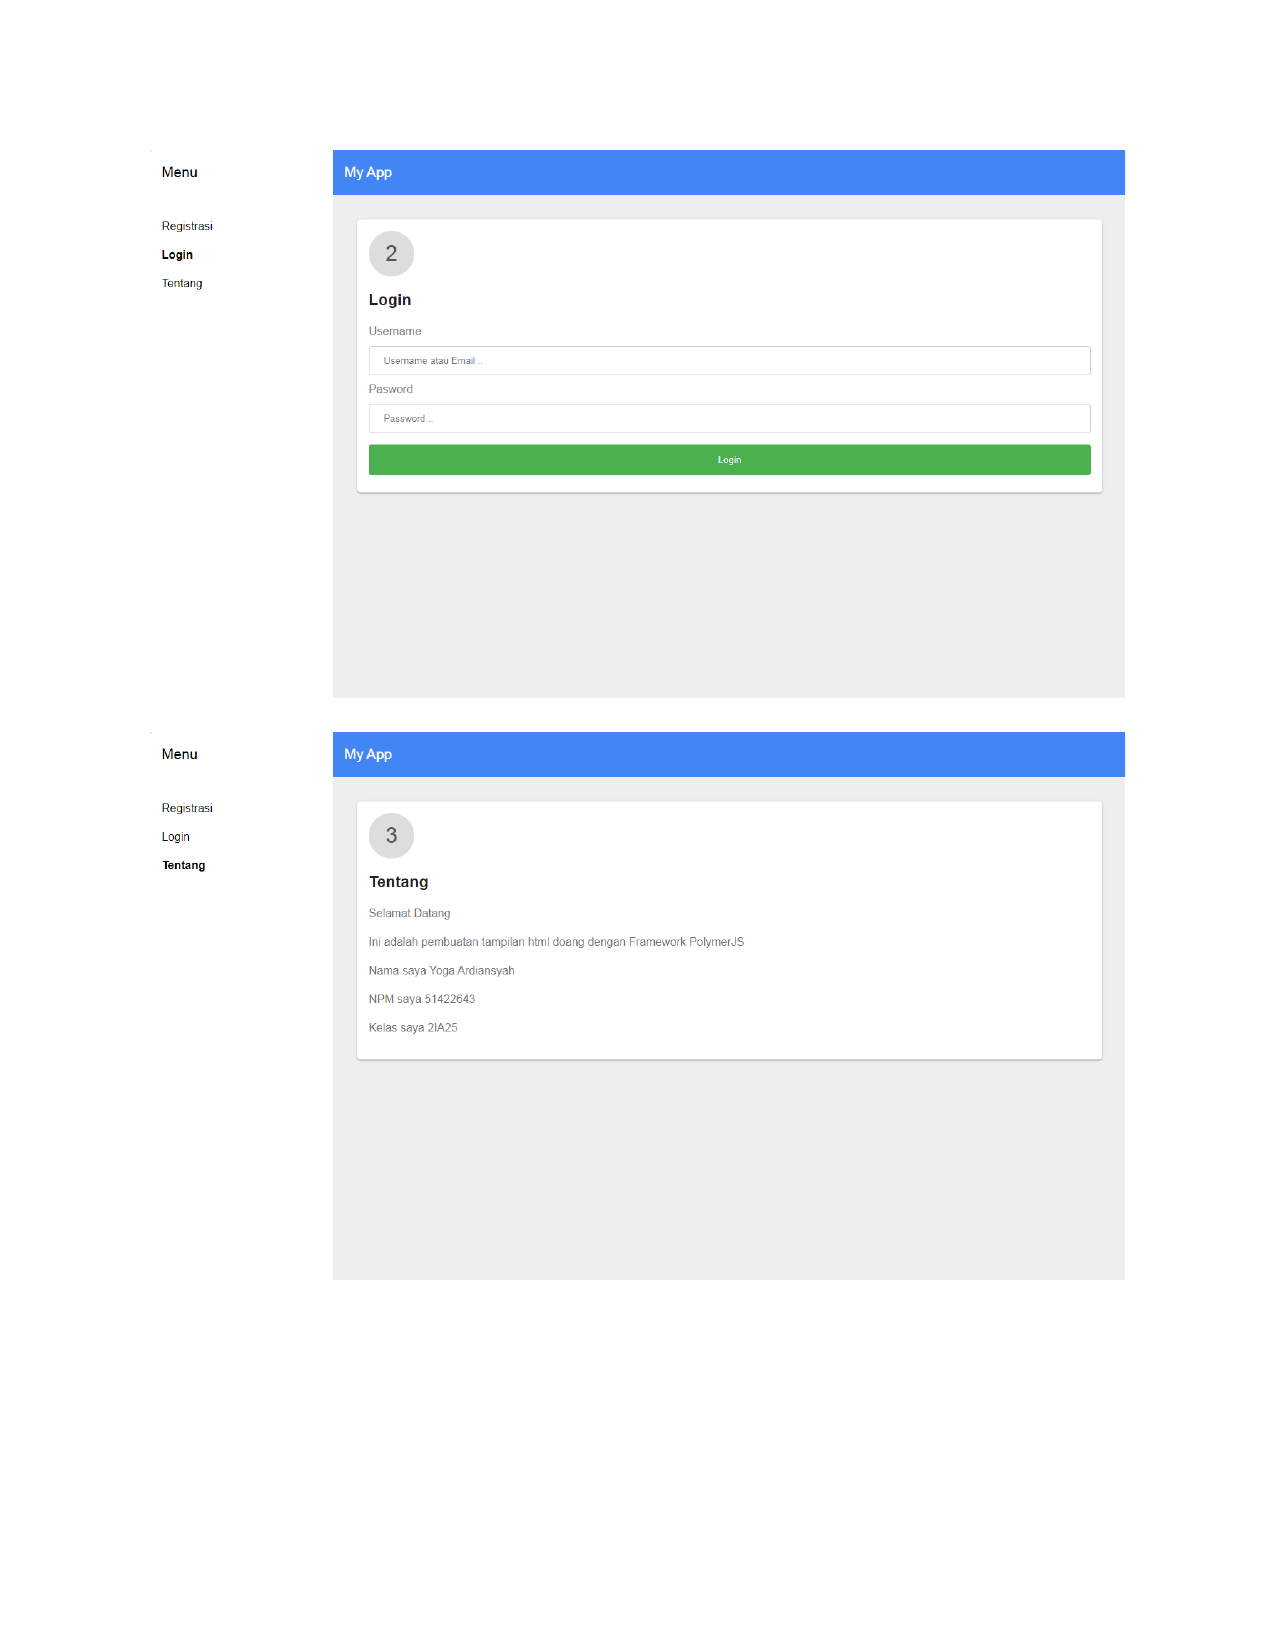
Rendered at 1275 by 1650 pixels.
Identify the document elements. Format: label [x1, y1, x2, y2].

picture [150, 150, 1125, 698]
picture [150, 732, 1125, 1280]
